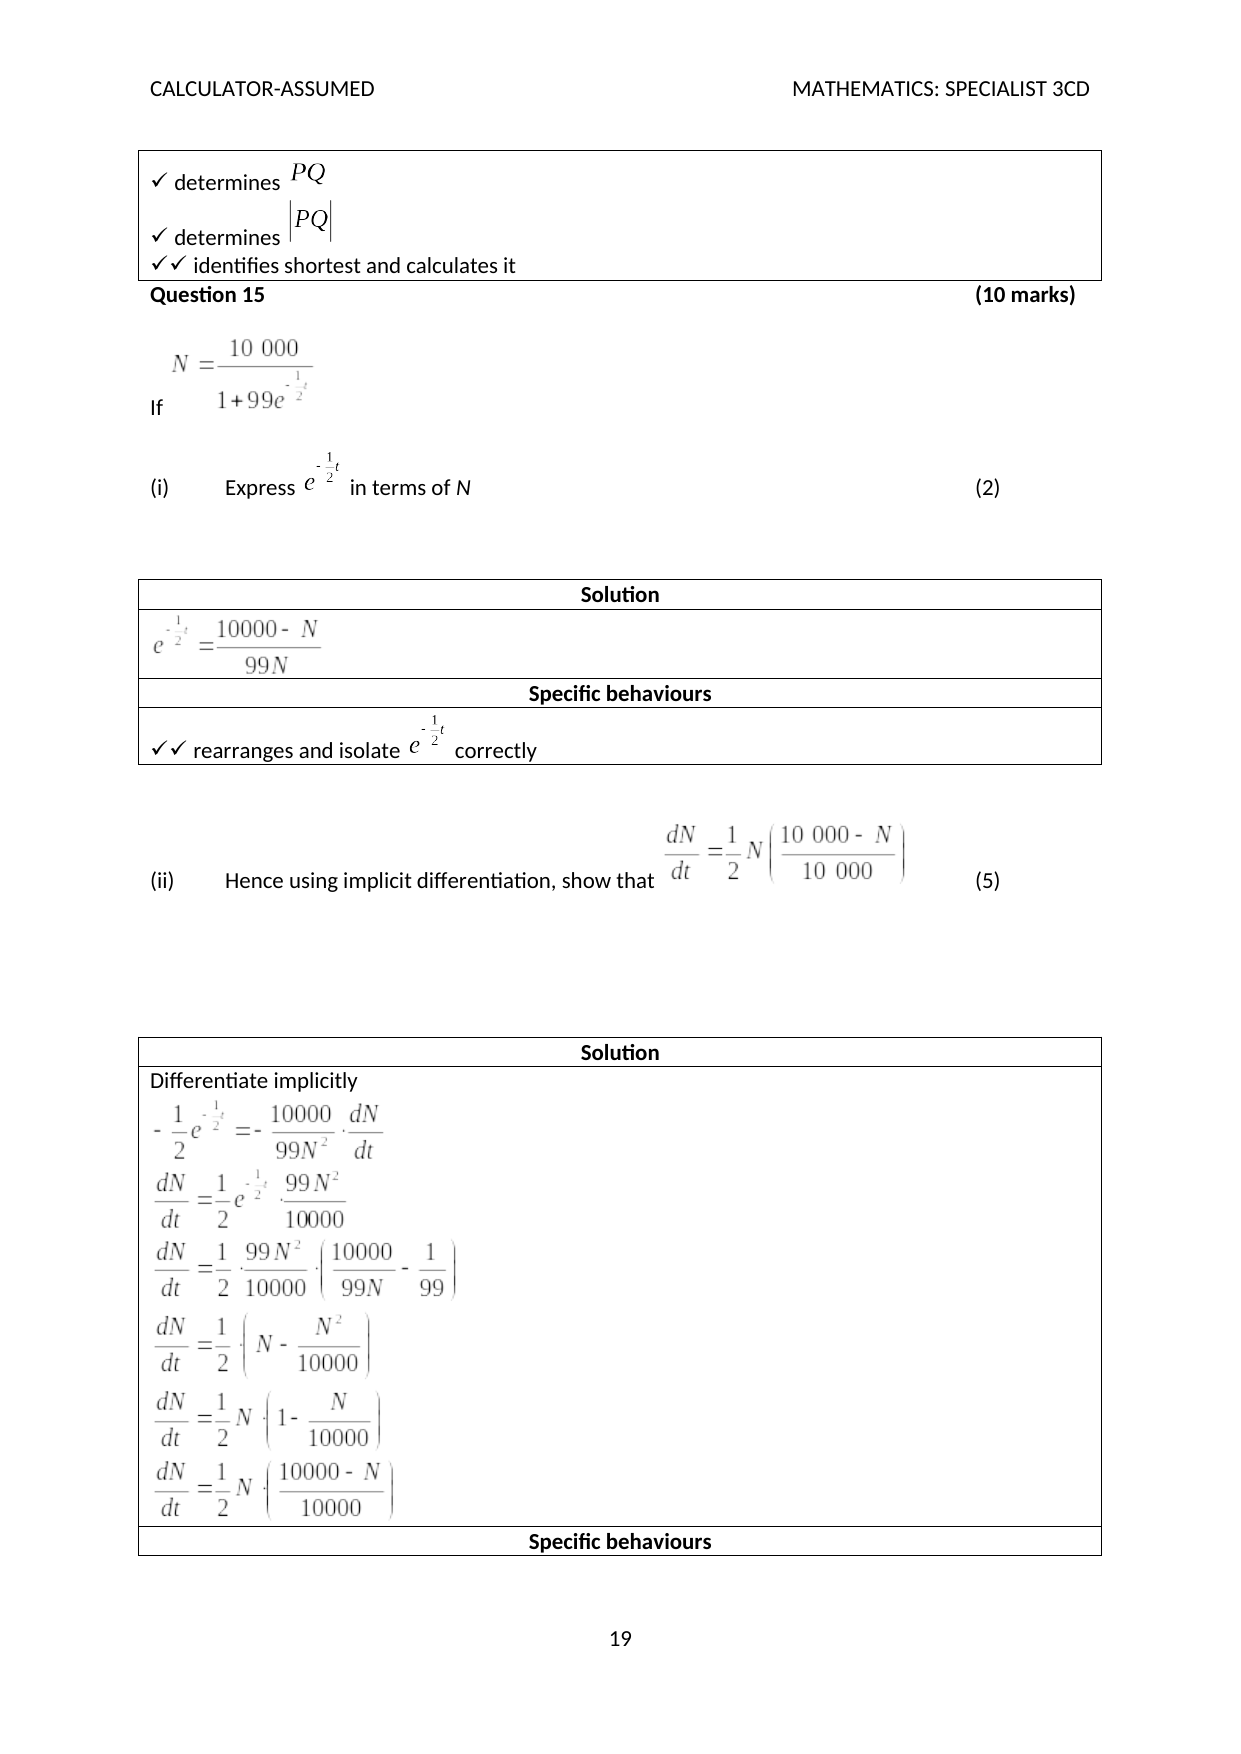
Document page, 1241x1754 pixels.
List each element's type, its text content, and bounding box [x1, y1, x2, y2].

table_cell rearranges and isolate correctly [139, 708, 1101, 764]
table_cell Specific behaviours [139, 1527, 1101, 1555]
table_header Solution [139, 1038, 1101, 1066]
table_header Solution [139, 580, 1101, 608]
table_cell Differentiate implicitly [139, 1067, 1101, 1526]
table_cell [139, 610, 1101, 678]
text (i) Express in terms of N (2) [150, 446, 1090, 501]
table_cell Specific behaviours [139, 679, 1101, 707]
text (ii) Hence using implicit differentiation, show that (5) [150, 818, 1090, 894]
table_cell determines determines identifies shortest and calculates it [139, 151, 1101, 279]
text Question 15 (10 marks) [150, 281, 1090, 309]
text If [150, 334, 1090, 421]
